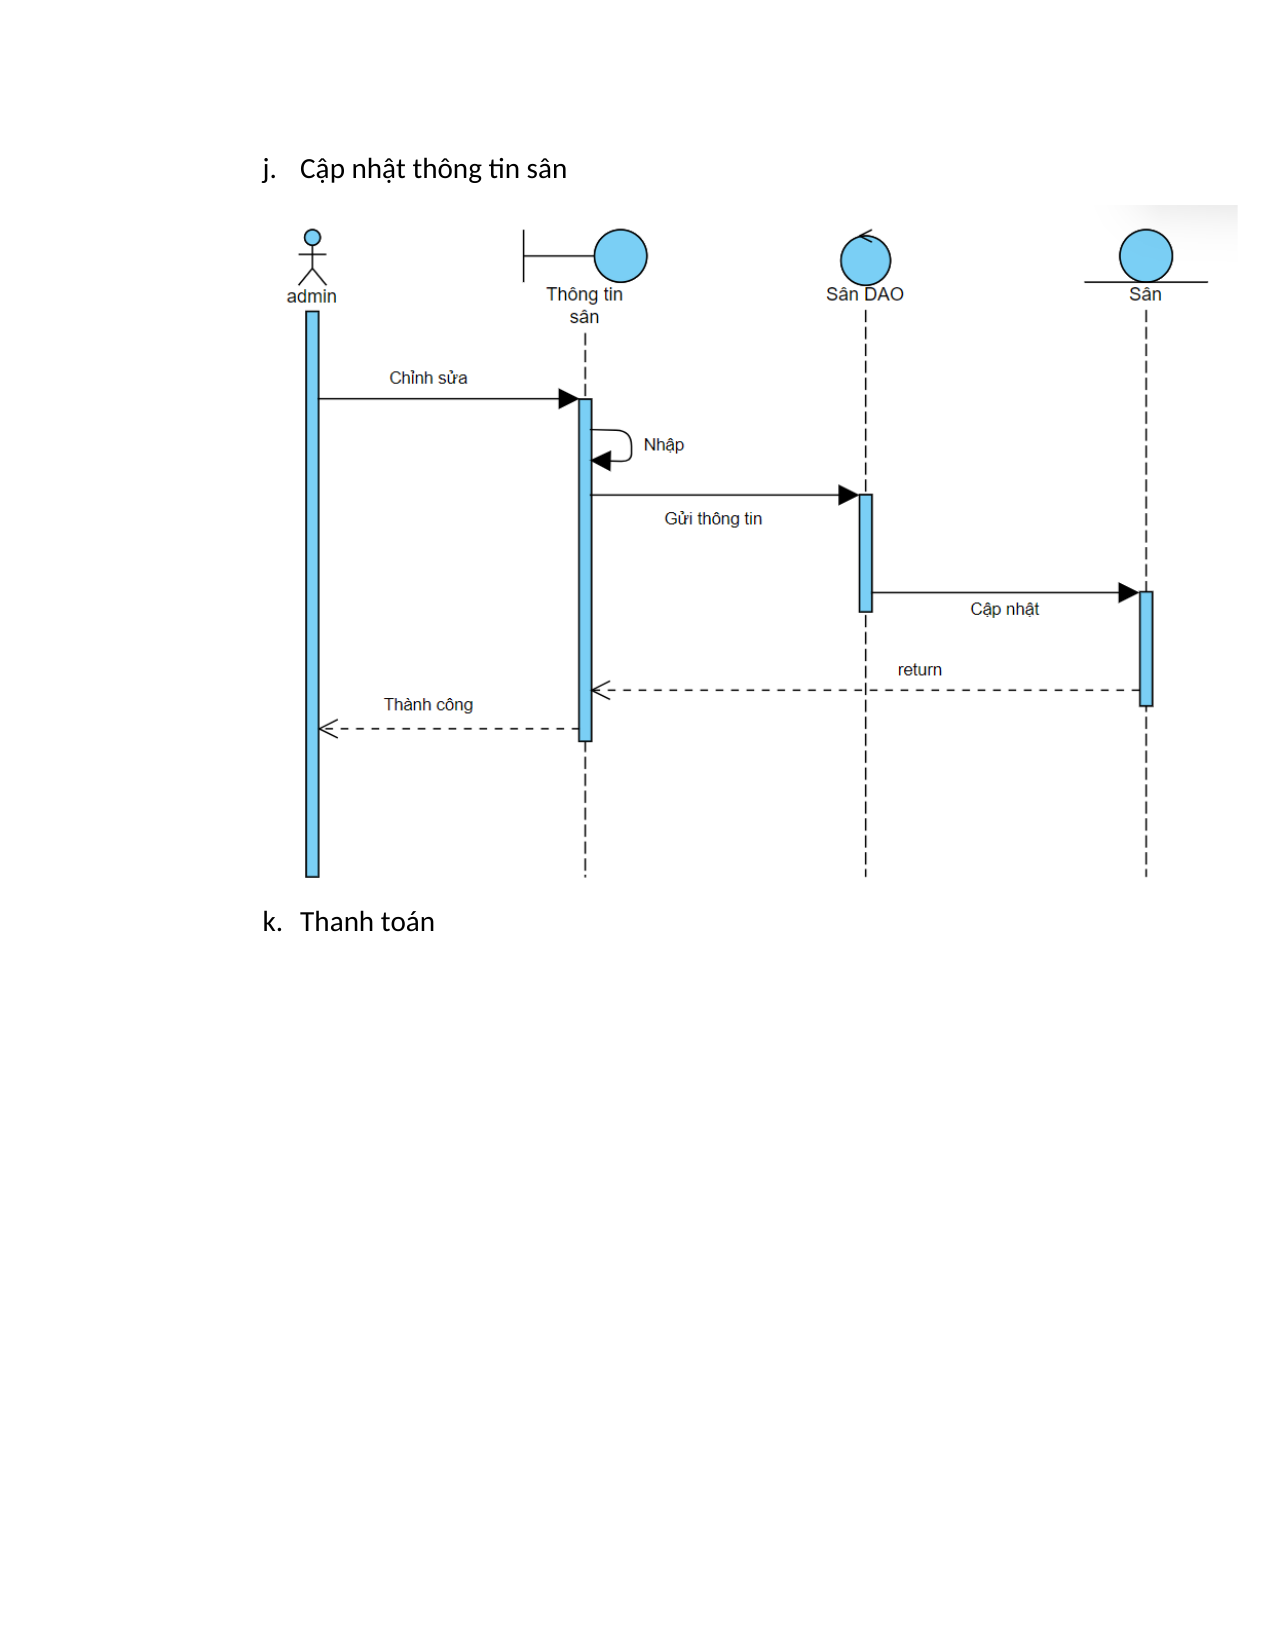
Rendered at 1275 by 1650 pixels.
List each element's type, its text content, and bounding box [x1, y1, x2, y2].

picture [262, 205, 1238, 885]
list Thanh toán [262, 903, 1125, 939]
list Cập nhật thông tin sân [262, 150, 1125, 186]
